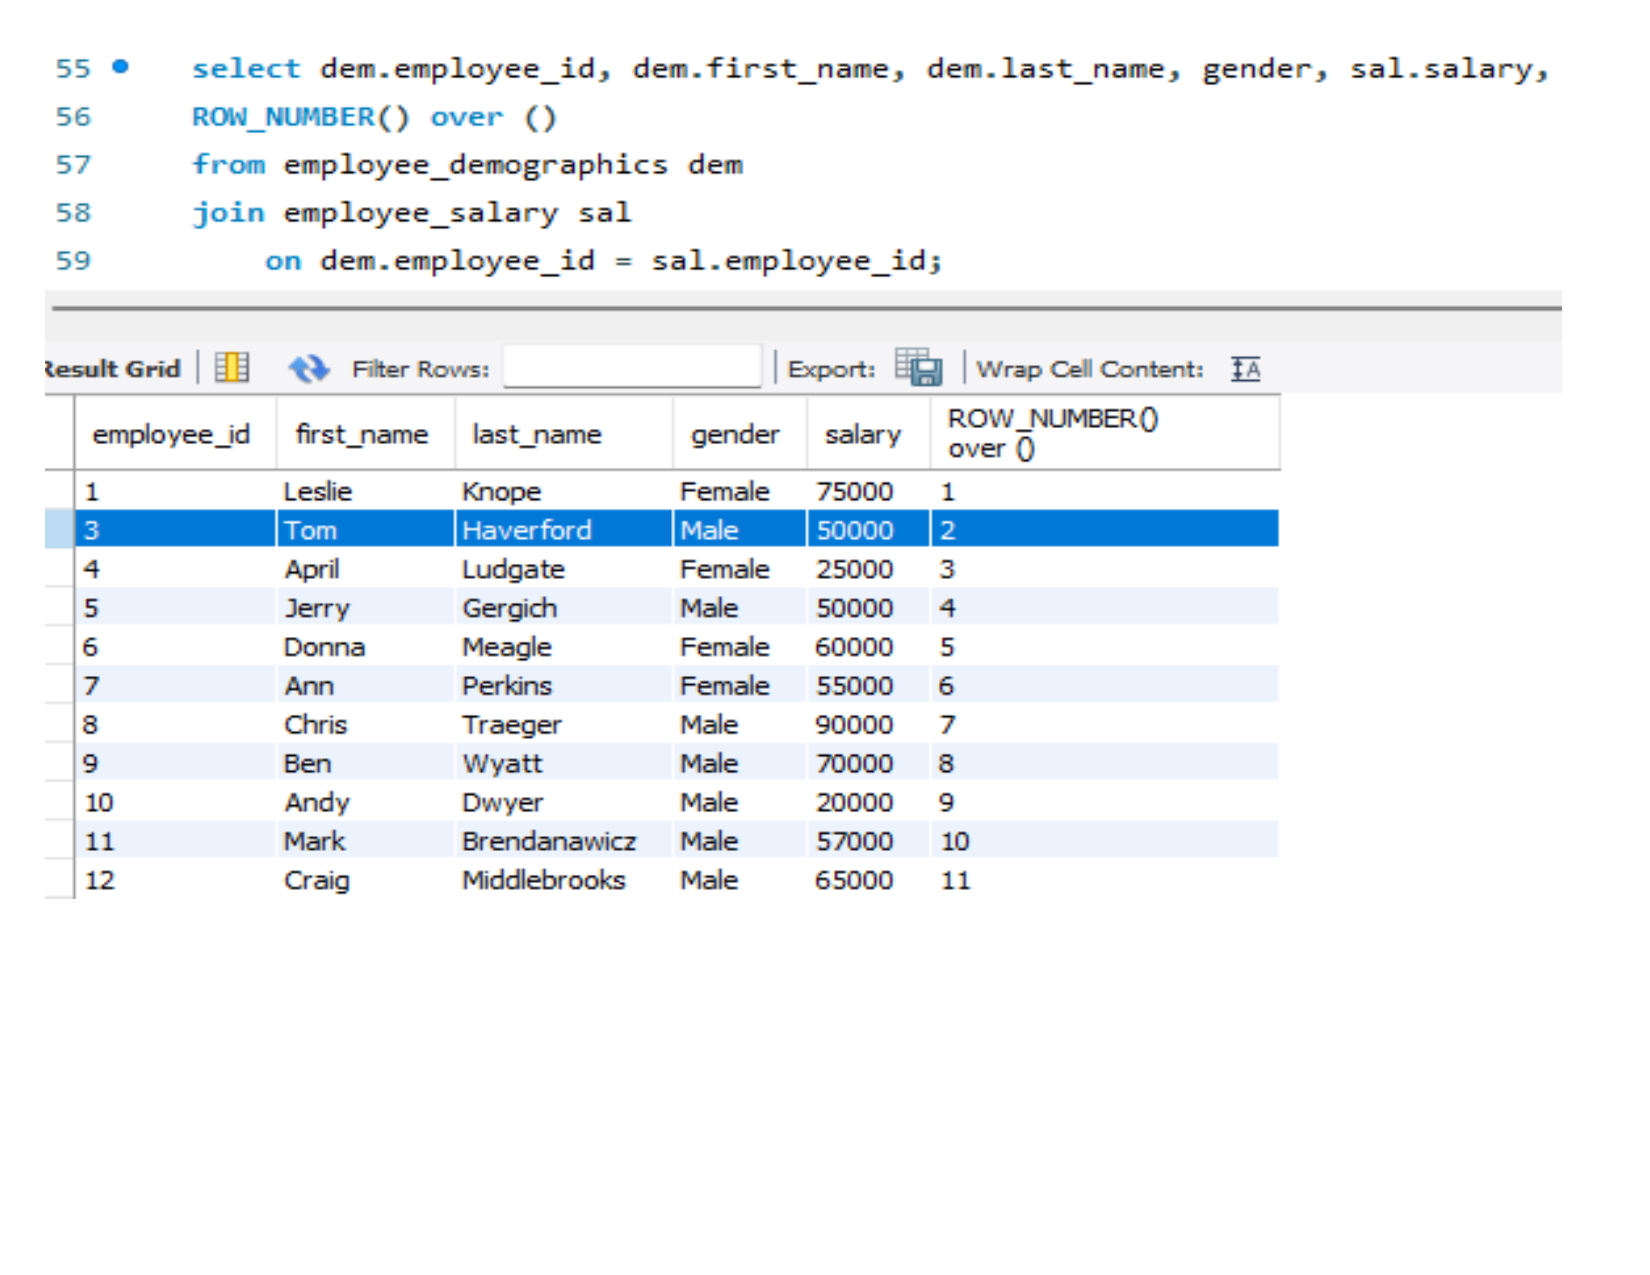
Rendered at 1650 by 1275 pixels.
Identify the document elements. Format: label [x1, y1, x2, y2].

picture [45, 45, 1563, 899]
